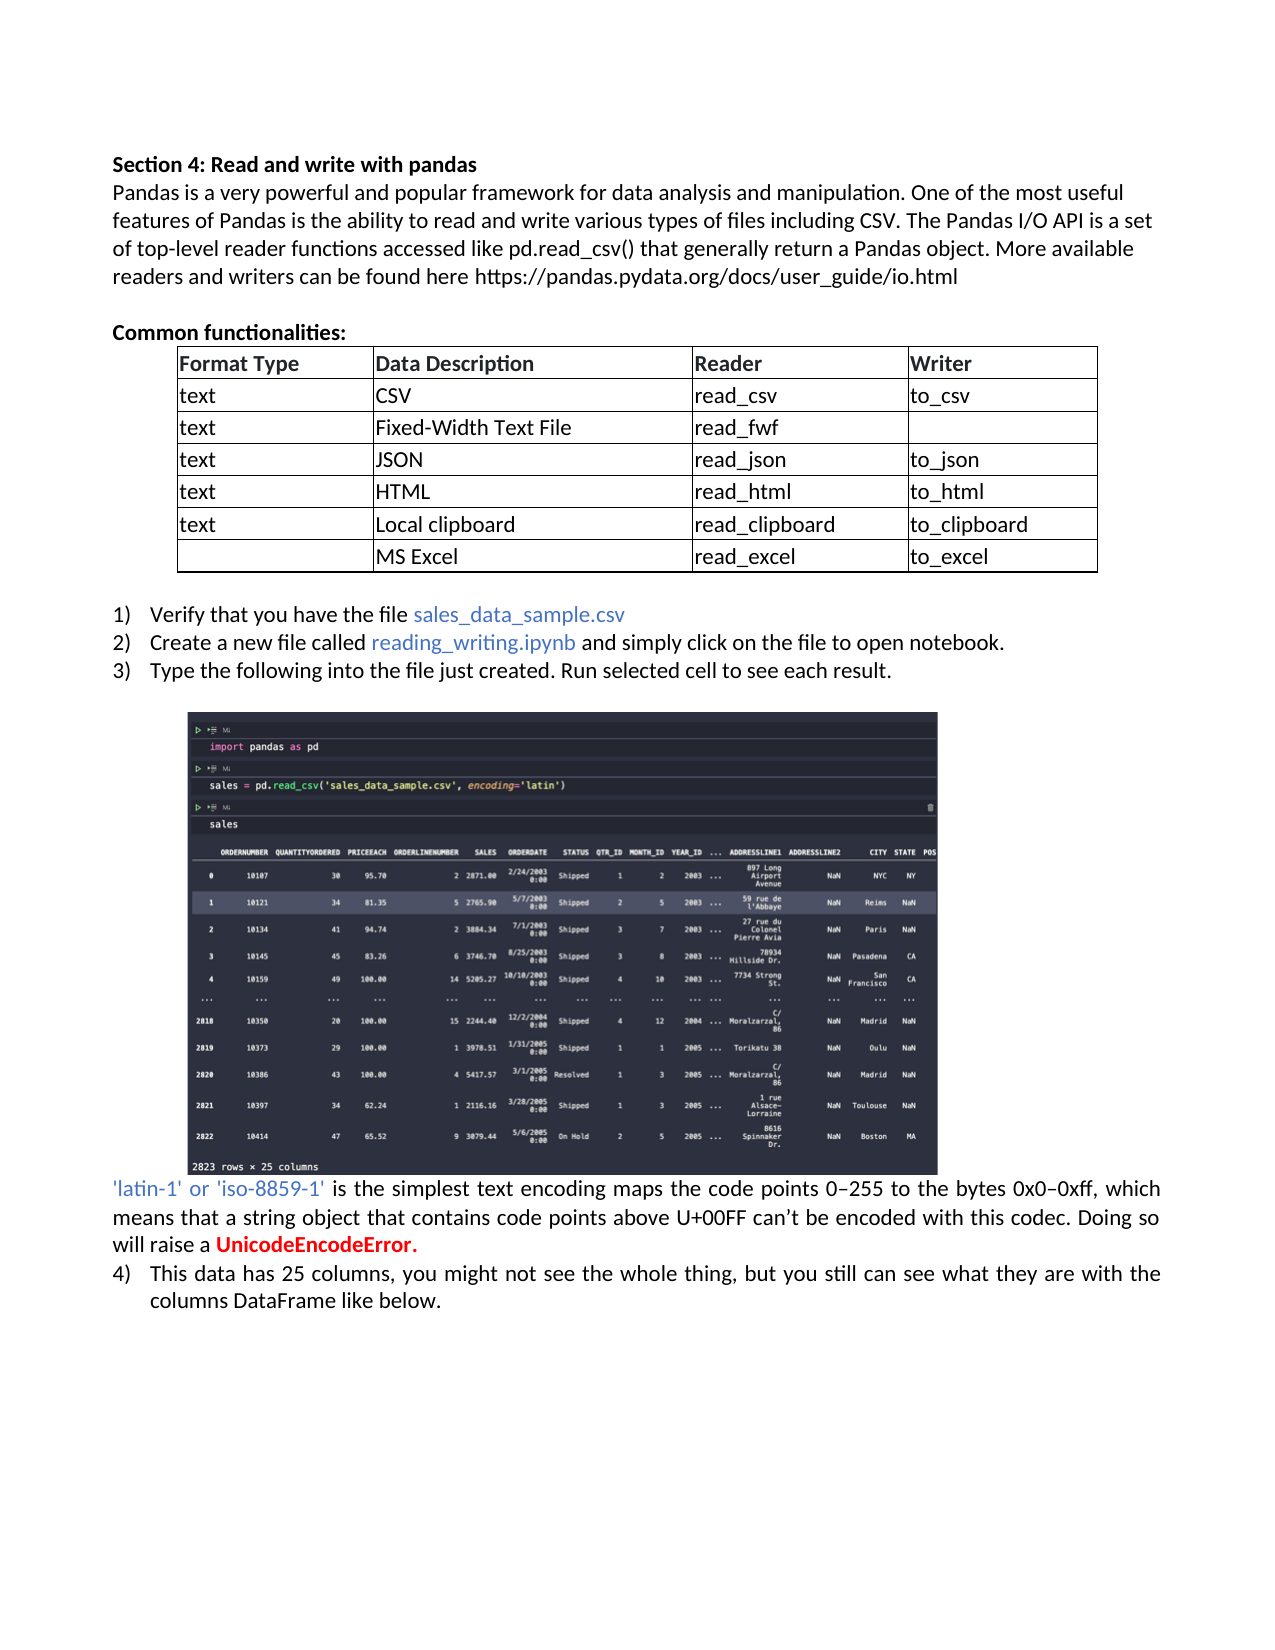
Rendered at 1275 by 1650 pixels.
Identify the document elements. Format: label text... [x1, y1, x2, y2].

table_cell to_csv [909, 379, 1097, 411]
text Pandas is a very powerful and popular framework for data analysis and manipulation. One of the most useful features of Pandas is the ability to read and write various types of files including CSV. The Pandas I/O API is a set of top-level reader functions accessed like pd.read_csv() that generally return a Pandas object. More available readers and writers can be found here https://pandas.pydata.org/docs/user_guide/io.html [112, 178, 1162, 290]
table_cell text [178, 444, 373, 475]
table_cell read_html [693, 476, 908, 507]
text 'latin-1' or 'iso-8859-1' is the simplest text encoding maps the code points 0–255 to the bytes 0x0–0xff, which means that a string object that contains code points above U+00FF can’t be encoded with this codec. Doing so will raise a UnicodeEncodeError. [112, 1174, 1162, 1259]
table_cell CSV [374, 379, 692, 411]
table_header Writer [909, 347, 1097, 378]
list Verify that you have the file sales_data_sample.csv [112, 601, 1162, 628]
text Common functionalities: [112, 318, 1162, 346]
list Type the following into the file just created. Run selected cell to see each result. [112, 657, 1162, 684]
table_cell to_html [909, 476, 1097, 507]
table_cell text [178, 476, 373, 507]
picture [187, 712, 938, 1175]
table_header Format Type [178, 347, 373, 378]
table_cell [909, 412, 1097, 443]
list This data has 25 columns, you might not see the whole thing, but you still can see what they are with the columns DataFrame like below. [112, 1259, 1162, 1315]
list Create a new file called reading_writing.ipynb and simply click on the file to open notebook. [112, 628, 1162, 657]
table_header Data Description [374, 347, 692, 378]
table_cell read_csv [693, 379, 908, 411]
table_cell [178, 540, 373, 571]
table_cell to_excel [909, 540, 1097, 571]
table_cell read_clipboard [693, 508, 908, 539]
table_cell to_json [909, 444, 1097, 475]
table_cell to_clipboard [909, 508, 1097, 539]
table_cell HTML [374, 476, 692, 507]
table_cell Local clipboard [374, 508, 692, 539]
table_cell Fixed-Width Text File [374, 412, 692, 443]
table_cell text [178, 379, 373, 411]
table_header Reader [693, 347, 908, 378]
table_cell read_excel [693, 540, 908, 571]
table_cell read_fwf [693, 412, 908, 443]
table_cell JSON [374, 444, 692, 475]
table_cell MS Excel [374, 540, 692, 571]
list Section 4: Read and write with pandas [112, 150, 1162, 178]
table_cell text [178, 508, 373, 539]
table_cell read_json [693, 444, 908, 475]
table_cell text [178, 412, 373, 443]
